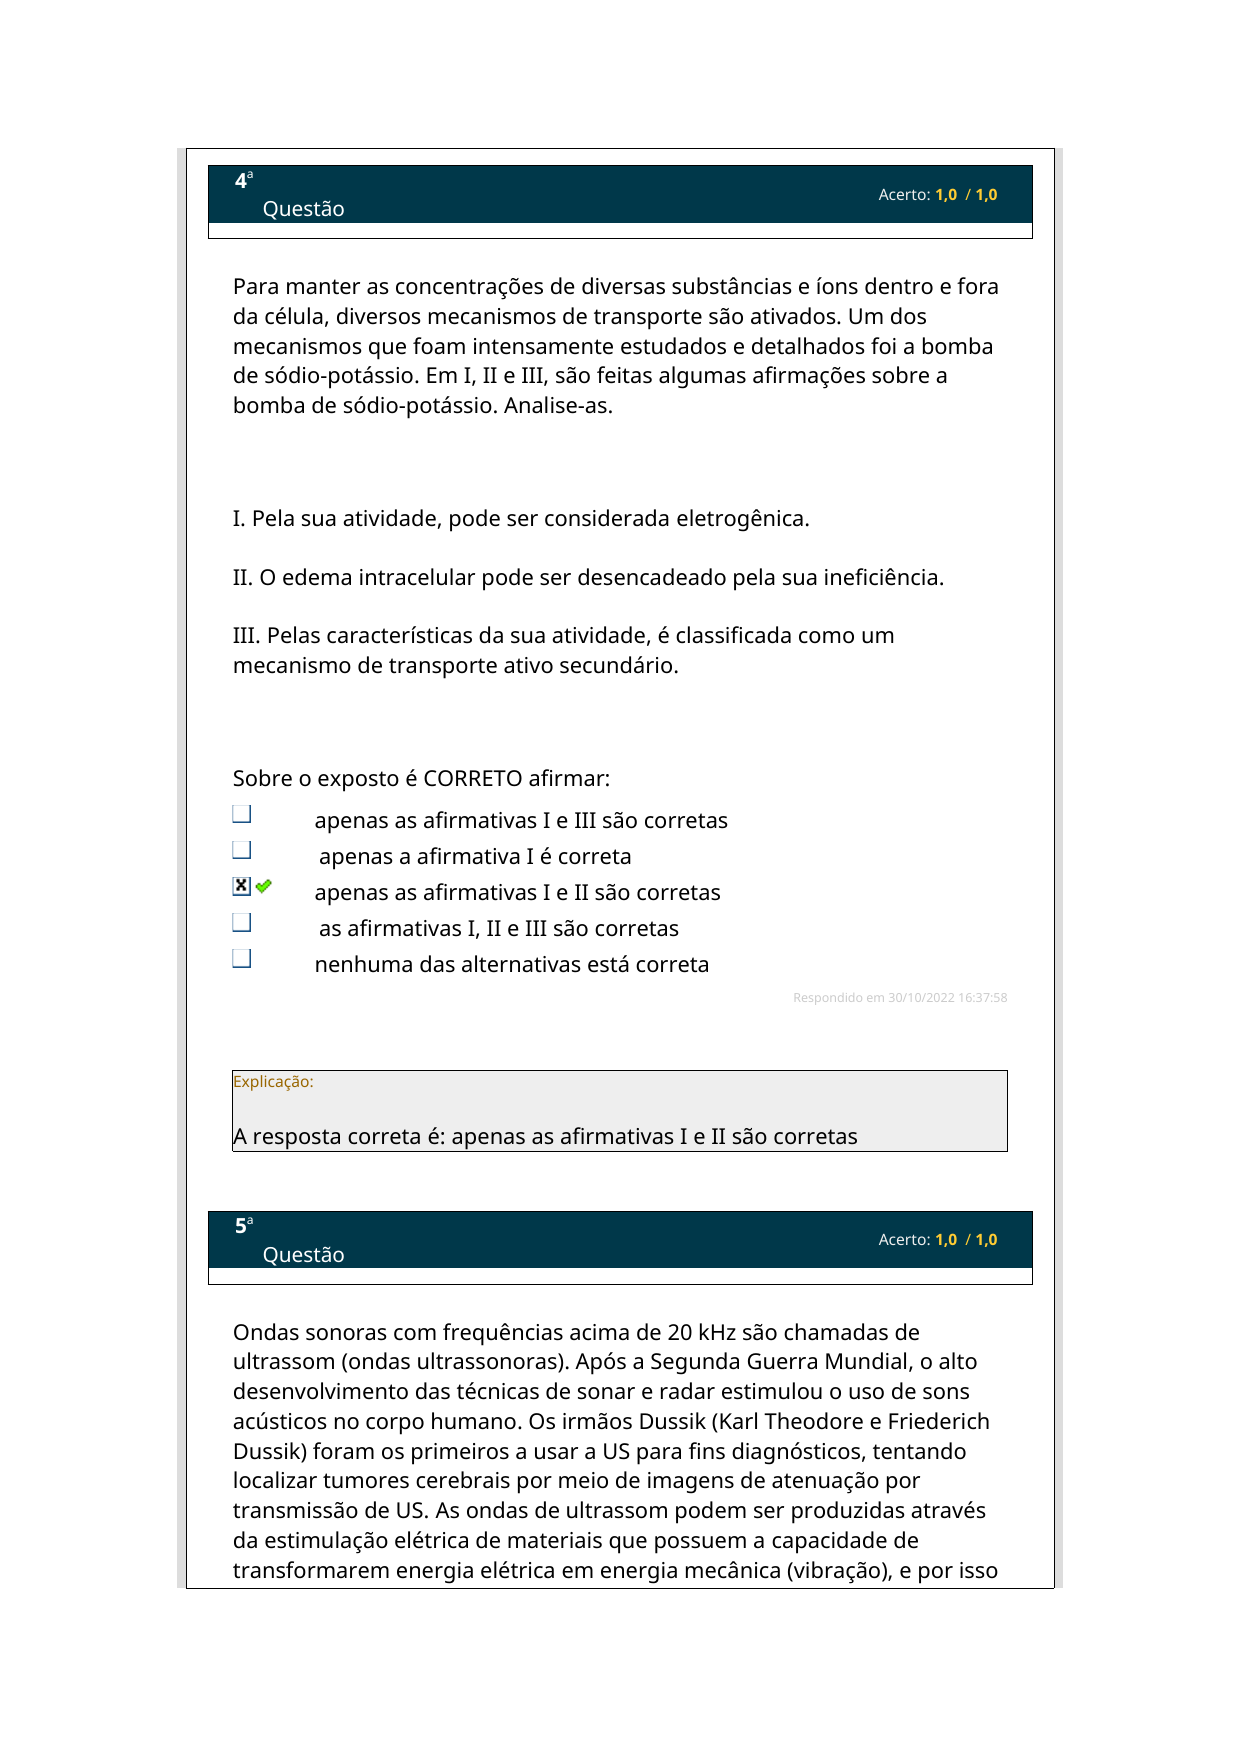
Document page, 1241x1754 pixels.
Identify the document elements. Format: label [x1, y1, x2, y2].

picture [232, 949, 251, 968]
picture [255, 877, 273, 896]
picture [232, 913, 251, 932]
table_cell [177, 148, 186, 1588]
picture [232, 805, 251, 823]
picture [232, 841, 251, 859]
table_cell [1055, 148, 1063, 1588]
picture [232, 877, 251, 896]
